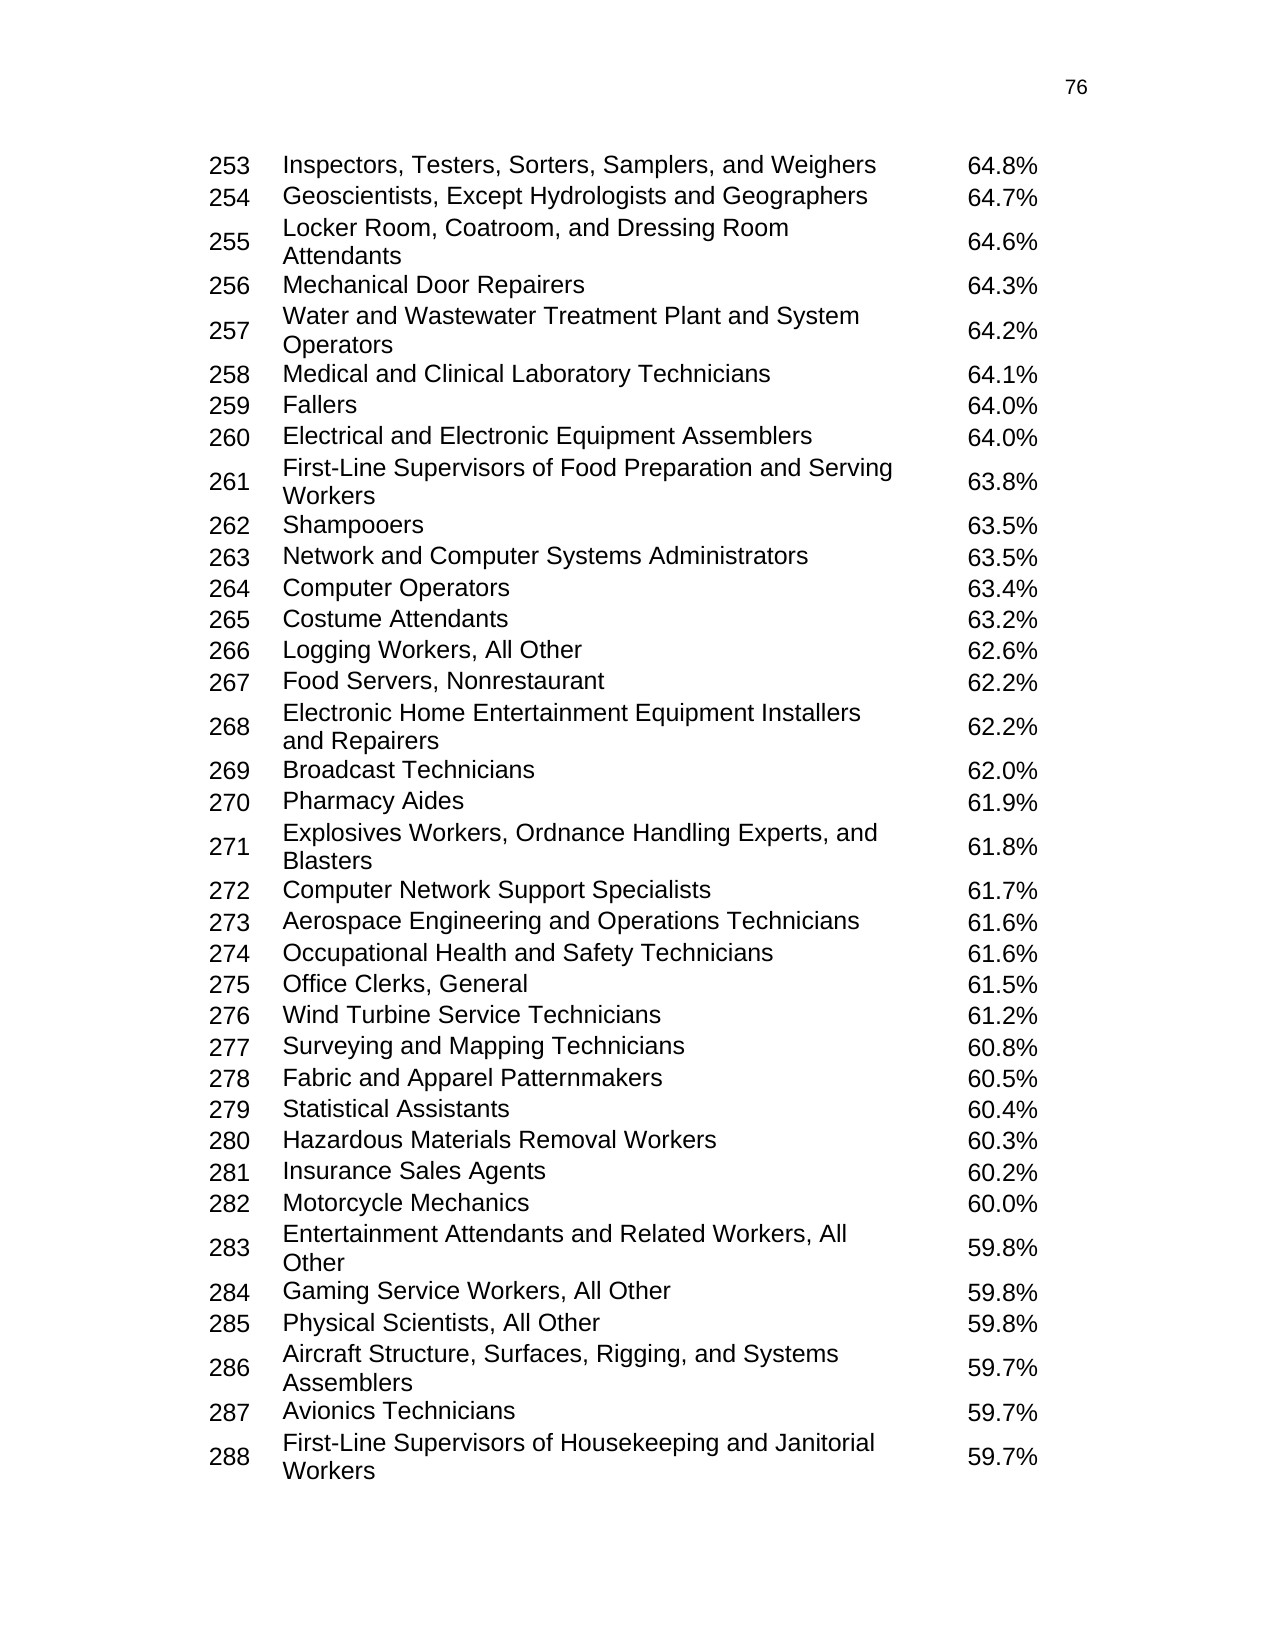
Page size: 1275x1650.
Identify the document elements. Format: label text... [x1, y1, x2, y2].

table_cell 281 [188, 1156, 271, 1187]
table_cell Statistical Assistants [271, 1094, 918, 1125]
table_cell 270 [188, 786, 271, 817]
table_cell Logging Workers, All Other [271, 635, 918, 666]
table_cell 257 [188, 301, 271, 359]
table_cell 280 [188, 1125, 271, 1156]
table_cell 61.9% [919, 786, 1087, 817]
table_cell Electrical and Electronic Equipment Assemblers [271, 421, 918, 452]
table_cell 64.1% [919, 359, 1087, 390]
table_cell 64.0% [919, 421, 1087, 452]
table_cell 253 [188, 150, 271, 181]
table_cell Avionics Technicians [271, 1396, 918, 1427]
table_cell Fallers [271, 390, 918, 421]
table_cell 278 [188, 1063, 271, 1094]
table_cell 59.8% [919, 1276, 1087, 1307]
table_cell 59.8% [919, 1308, 1087, 1339]
table_cell 282 [188, 1188, 271, 1219]
table_cell Explosives Workers, Ordnance Handling Experts, and Blasters [271, 818, 918, 875]
table_cell 279 [188, 1094, 271, 1125]
table_cell 285 [188, 1308, 271, 1339]
table_cell 274 [188, 938, 271, 969]
table_cell Geoscientists, Except Hydrologists and Geographers [271, 181, 918, 212]
table_cell 273 [188, 906, 271, 937]
table_cell 256 [188, 270, 271, 301]
table_cell First-Line Supervisors of Housekeeping and Janitorial Workers [271, 1428, 918, 1485]
table_cell 255 [188, 213, 271, 270]
table_cell 263 [188, 541, 271, 572]
table_cell 64.6% [919, 213, 1087, 270]
table_cell Aircraft Structure, Surfaces, Rigging, and Systems Assemblers [271, 1339, 918, 1396]
table_cell 60.0% [919, 1188, 1087, 1219]
table_cell Gaming Service Workers, All Other [271, 1276, 918, 1307]
table_cell Computer Operators [271, 573, 918, 604]
table_cell 61.7% [919, 875, 1087, 906]
table_cell 61.5% [919, 969, 1087, 1000]
table_cell 59.7% [919, 1428, 1087, 1485]
table_cell Fabric and Apparel Patternmakers [271, 1063, 918, 1094]
table_cell Office Clerks, General [271, 969, 918, 1000]
table_cell 64.3% [919, 270, 1087, 301]
table_cell 63.4% [919, 573, 1087, 604]
table_cell Inspectors, Testers, Sorters, Samplers, and Weighers [271, 150, 918, 181]
table_cell Aerospace Engineering and Operations Technicians [271, 906, 918, 937]
table_cell Pharmacy Aides [271, 786, 918, 817]
table_cell 287 [188, 1396, 271, 1427]
table_cell Food Servers, Nonrestaurant [271, 666, 918, 697]
table_cell Hazardous Materials Removal Workers [271, 1125, 918, 1156]
table_cell 254 [188, 181, 271, 212]
table_cell 60.5% [919, 1063, 1087, 1094]
table_cell 61.2% [919, 1000, 1087, 1031]
table_cell Costume Attendants [271, 604, 918, 635]
table_cell Physical Scientists, All Other [271, 1308, 918, 1339]
table_cell 264 [188, 573, 271, 604]
table_cell 64.7% [919, 181, 1087, 212]
table_cell 60.4% [919, 1094, 1087, 1125]
table_cell 276 [188, 1000, 271, 1031]
table_cell 277 [188, 1031, 271, 1062]
table_cell 283 [188, 1219, 271, 1276]
table_cell 268 [188, 698, 271, 755]
table_cell Wind Turbine Service Technicians [271, 1000, 918, 1031]
table_cell 59.7% [919, 1339, 1087, 1396]
table_cell 62.6% [919, 635, 1087, 666]
table_cell Occupational Health and Safety Technicians [271, 938, 918, 969]
table_cell Mechanical Door Repairers [271, 270, 918, 301]
table_cell 266 [188, 635, 271, 666]
table_cell 261 [188, 453, 271, 510]
table_cell Electronic Home Entertainment Equipment Installers and Repairers [271, 698, 918, 755]
table_cell 64.2% [919, 301, 1087, 359]
table_cell 269 [188, 755, 271, 786]
table_cell 64.8% [919, 150, 1087, 181]
table_cell 271 [188, 818, 271, 875]
table_cell Computer Network Support Specialists [271, 875, 918, 906]
table_cell 64.0% [919, 390, 1087, 421]
table_cell 61.8% [919, 818, 1087, 875]
table_cell Water and Wastewater Treatment Plant and System Operators [271, 301, 918, 359]
table_cell 284 [188, 1276, 271, 1307]
table_cell 60.2% [919, 1156, 1087, 1187]
table_cell Surveying and Mapping Technicians [271, 1031, 918, 1062]
table_cell 259 [188, 390, 271, 421]
table_cell Motorcycle Mechanics [271, 1188, 918, 1219]
table_cell Shampooers [271, 510, 918, 541]
table_cell 63.5% [919, 541, 1087, 572]
table_cell Network and Computer Systems Administrators [271, 541, 918, 572]
table_cell 60.8% [919, 1031, 1087, 1062]
table_cell 275 [188, 969, 271, 1000]
table_cell 63.2% [919, 604, 1087, 635]
table_cell 63.5% [919, 510, 1087, 541]
table_cell 59.8% [919, 1219, 1087, 1276]
table_cell 272 [188, 875, 271, 906]
table_cell 260 [188, 421, 271, 452]
table_cell 60.3% [919, 1125, 1087, 1156]
table_cell 59.7% [919, 1396, 1087, 1427]
table_cell Insurance Sales Agents [271, 1156, 918, 1187]
table_cell Entertainment Attendants and Related Workers, All Other [271, 1219, 918, 1276]
table_cell 62.0% [919, 755, 1087, 786]
table_cell 288 [188, 1428, 271, 1485]
table_cell Medical and Clinical Laboratory Technicians [271, 359, 918, 390]
table_cell 62.2% [919, 666, 1087, 697]
table_cell First-Line Supervisors of Food Preparation and Serving Workers [271, 453, 918, 510]
table_cell 61.6% [919, 938, 1087, 969]
table_cell 267 [188, 666, 271, 697]
table_cell Locker Room, Coatroom, and Dressing Room Attendants [271, 213, 918, 270]
table_cell Broadcast Technicians [271, 755, 918, 786]
table_cell 62.2% [919, 698, 1087, 755]
table_cell 262 [188, 510, 271, 541]
table_cell 265 [188, 604, 271, 635]
table_cell 286 [188, 1339, 271, 1396]
table_cell 258 [188, 359, 271, 390]
table_cell 63.8% [919, 453, 1087, 510]
table_cell 61.6% [919, 906, 1087, 937]
